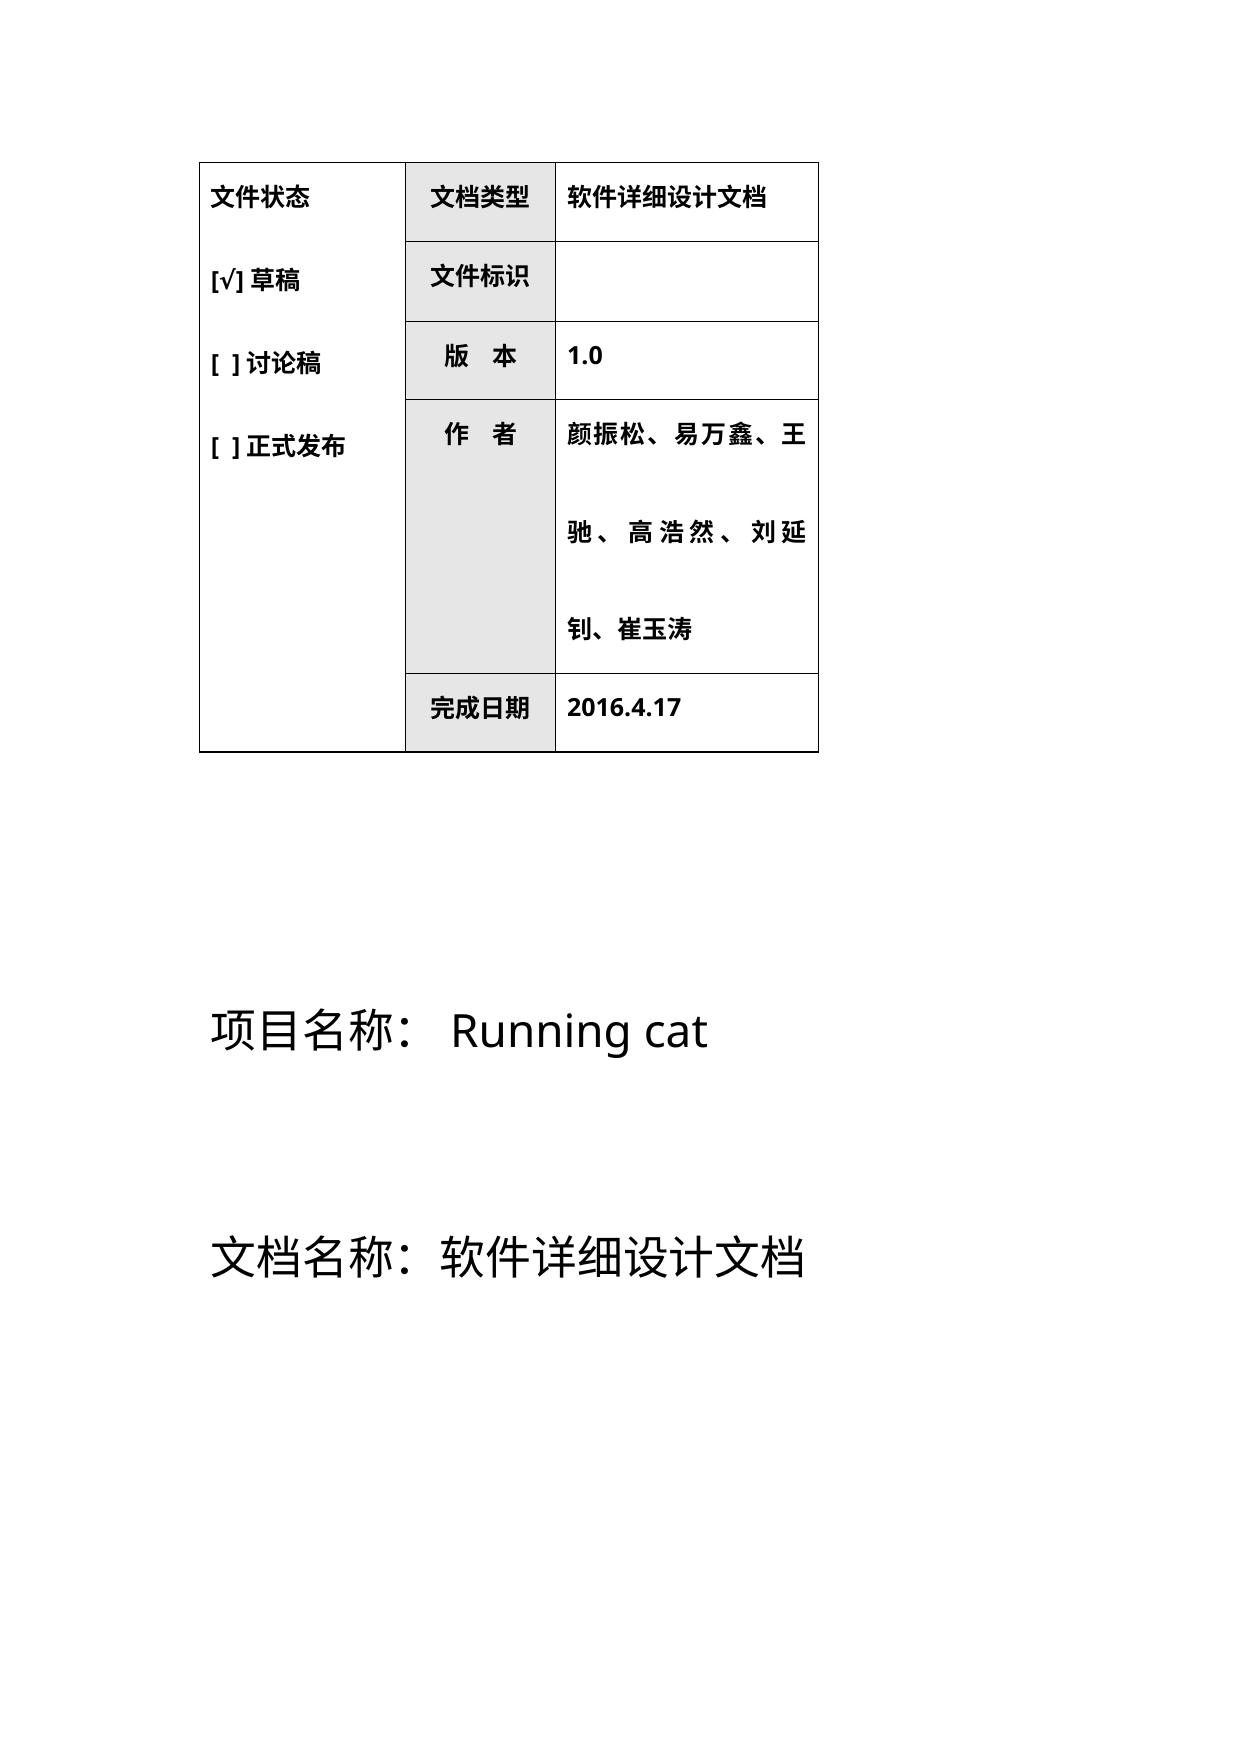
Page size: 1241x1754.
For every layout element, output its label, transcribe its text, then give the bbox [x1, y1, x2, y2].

text 文档名称：软件详细设计文档 [187, 1206, 1053, 1303]
table_cell 1.0 [556, 322, 818, 399]
table_header 软件详细设计文档 [556, 163, 818, 241]
table_cell 作 者 [406, 400, 555, 673]
table_cell 2016.4.17 [556, 674, 818, 751]
table_cell 版 本 [406, 322, 555, 399]
table_cell [556, 242, 818, 321]
table_header 文档类型 [406, 163, 555, 241]
table_header 文件状态 [√] 草稿 [ ] 讨论稿 [ ] 正式发布 [200, 163, 405, 751]
table_cell 完成日期 [406, 674, 555, 751]
text 项目名称： Running cat [187, 979, 1053, 1076]
table_cell 颜振松、易万鑫、王驰、高浩然、刘延钊、崔玉涛 [556, 400, 818, 673]
table_cell 文件标识 [406, 242, 555, 321]
